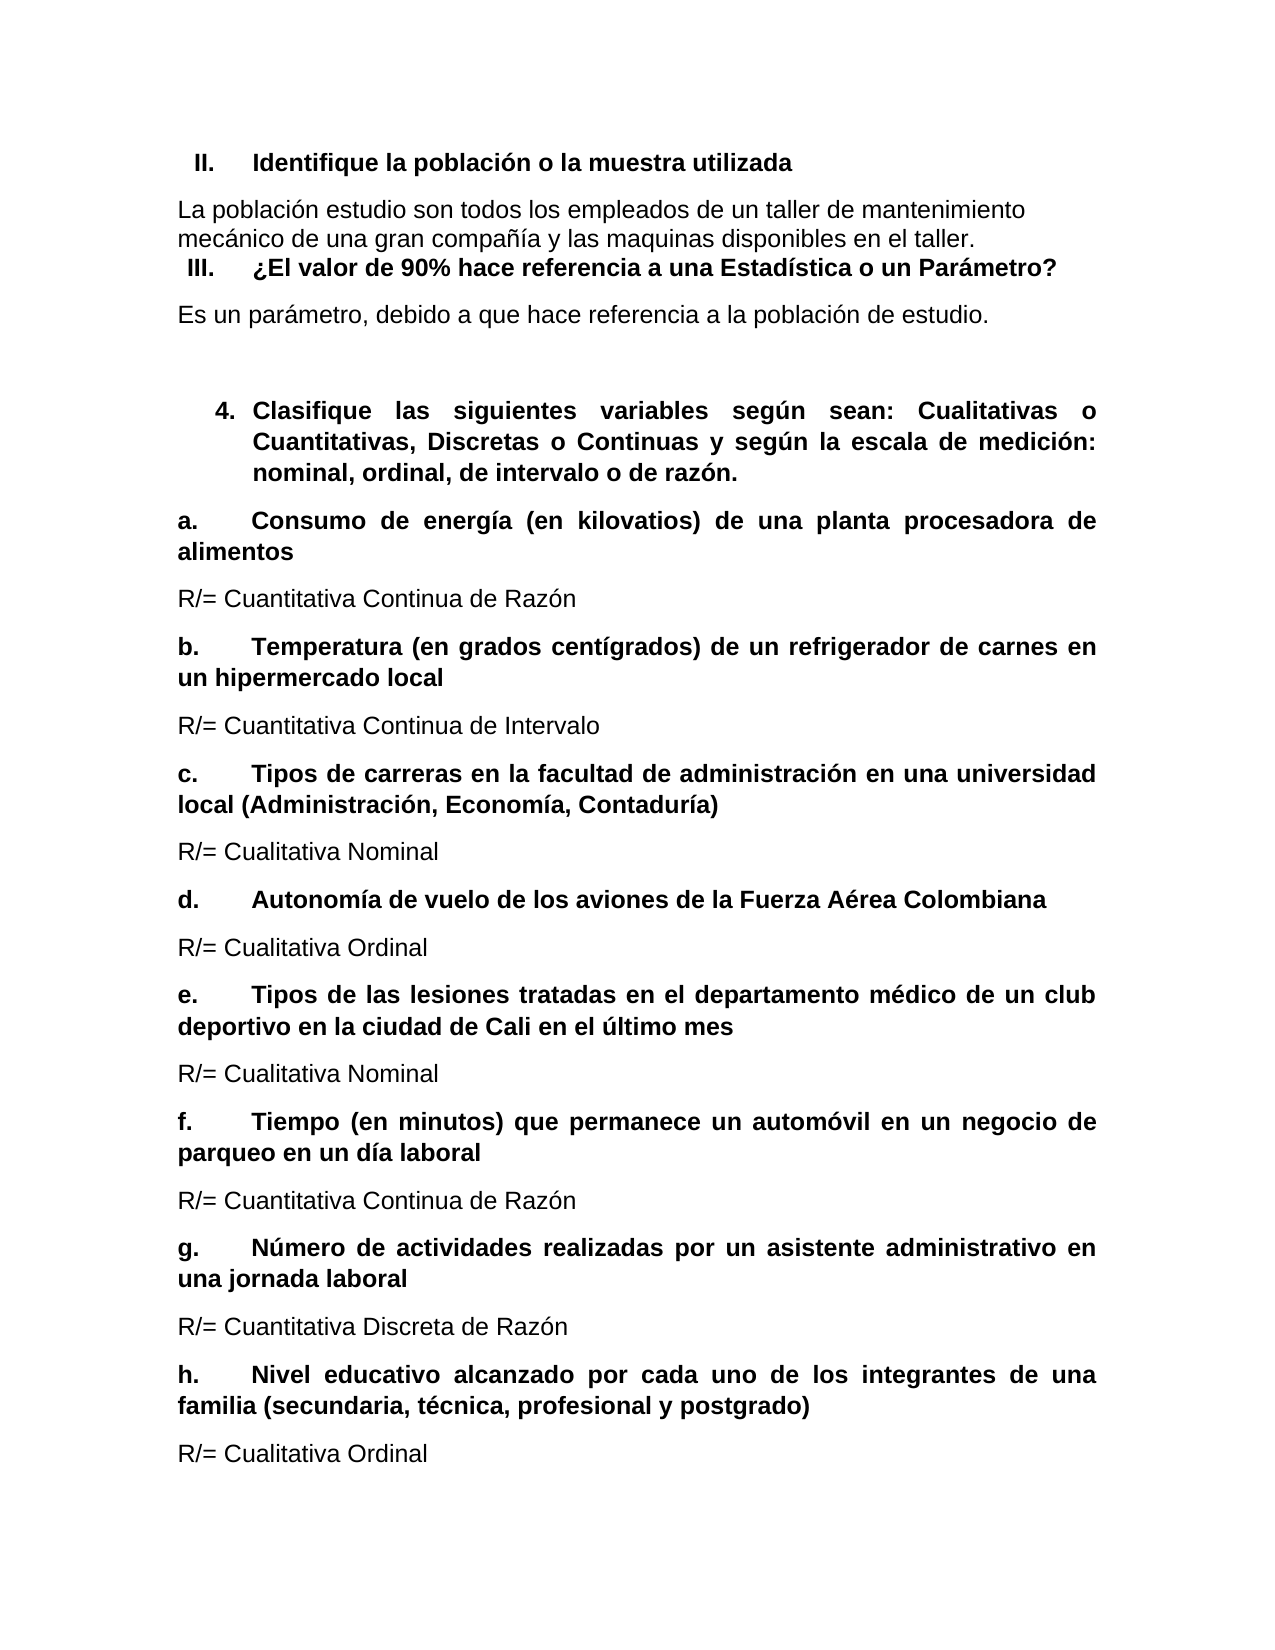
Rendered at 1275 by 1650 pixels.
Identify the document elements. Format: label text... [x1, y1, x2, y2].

text g. Número de actividades realizadas por un asistente administrativo en una jornada laboral [177, 1233, 1098, 1293]
list Identifique la población o la muestra utilizada [215, 148, 1098, 176]
text a. Consumo de energía (en kilovatios) de una planta procesadora de alimentos [177, 506, 1098, 566]
text h. Nivel educativo alcanzado por cada uno de los integrantes de una familia (secundaria, técnica, profesional y postgrado) [177, 1360, 1098, 1420]
text Es un parámetro, debido a que hace referencia a la población de estudio. [177, 301, 1098, 329]
text R/= Cualitativa Nominal [177, 1059, 1098, 1088]
text f. Tiempo (en minutos) que permanece un automóvil en un negocio de parqueo en un día laboral [177, 1107, 1098, 1167]
text R/= Cuantitativa Continua de Razón [177, 1186, 1098, 1214]
text R/= Cualitativa Ordinal [177, 1439, 1098, 1467]
text R/= Cuantitativa Discreta de Razón [177, 1312, 1098, 1341]
text d. Autonomía de vuelo de los aviones de la Fuerza Aérea Colombiana [177, 885, 1098, 914]
text e. Tipos de las lesiones tratadas en el departamento médico de un club deportivo en la ciudad de Cali en el último mes [177, 981, 1098, 1040]
list ¿El valor de 90% hace referencia a una Estadística o un Parámetro? [215, 253, 1098, 282]
list Clasifique las siguientes variables según sean: Cualitativas o Cuantitativas, Discretas o Continuas y según la escala de medición: nominal, ordinal, de intervalo o de razón. [215, 396, 1098, 487]
text R/= Cualitativa Nominal [177, 837, 1098, 866]
text R/= Cuantitativa Continua de Intervalo [177, 711, 1098, 740]
text La población estudio son todos los empleados de un taller de mantenimiento mecánico de una gran compañía y las maquinas disponibles en el taller. [177, 195, 1098, 253]
text b. Temperatura (en grados centígrados) de un refrigerador de carnes en un hipermercado local [177, 632, 1098, 692]
text R/= Cuantitativa Continua de Razón [177, 584, 1098, 613]
text c. Tipos de carreras en la facultad de administración en una universidad local (Administración, Economía, Contaduría) [177, 759, 1098, 818]
text R/= Cualitativa Ordinal [177, 933, 1098, 962]
